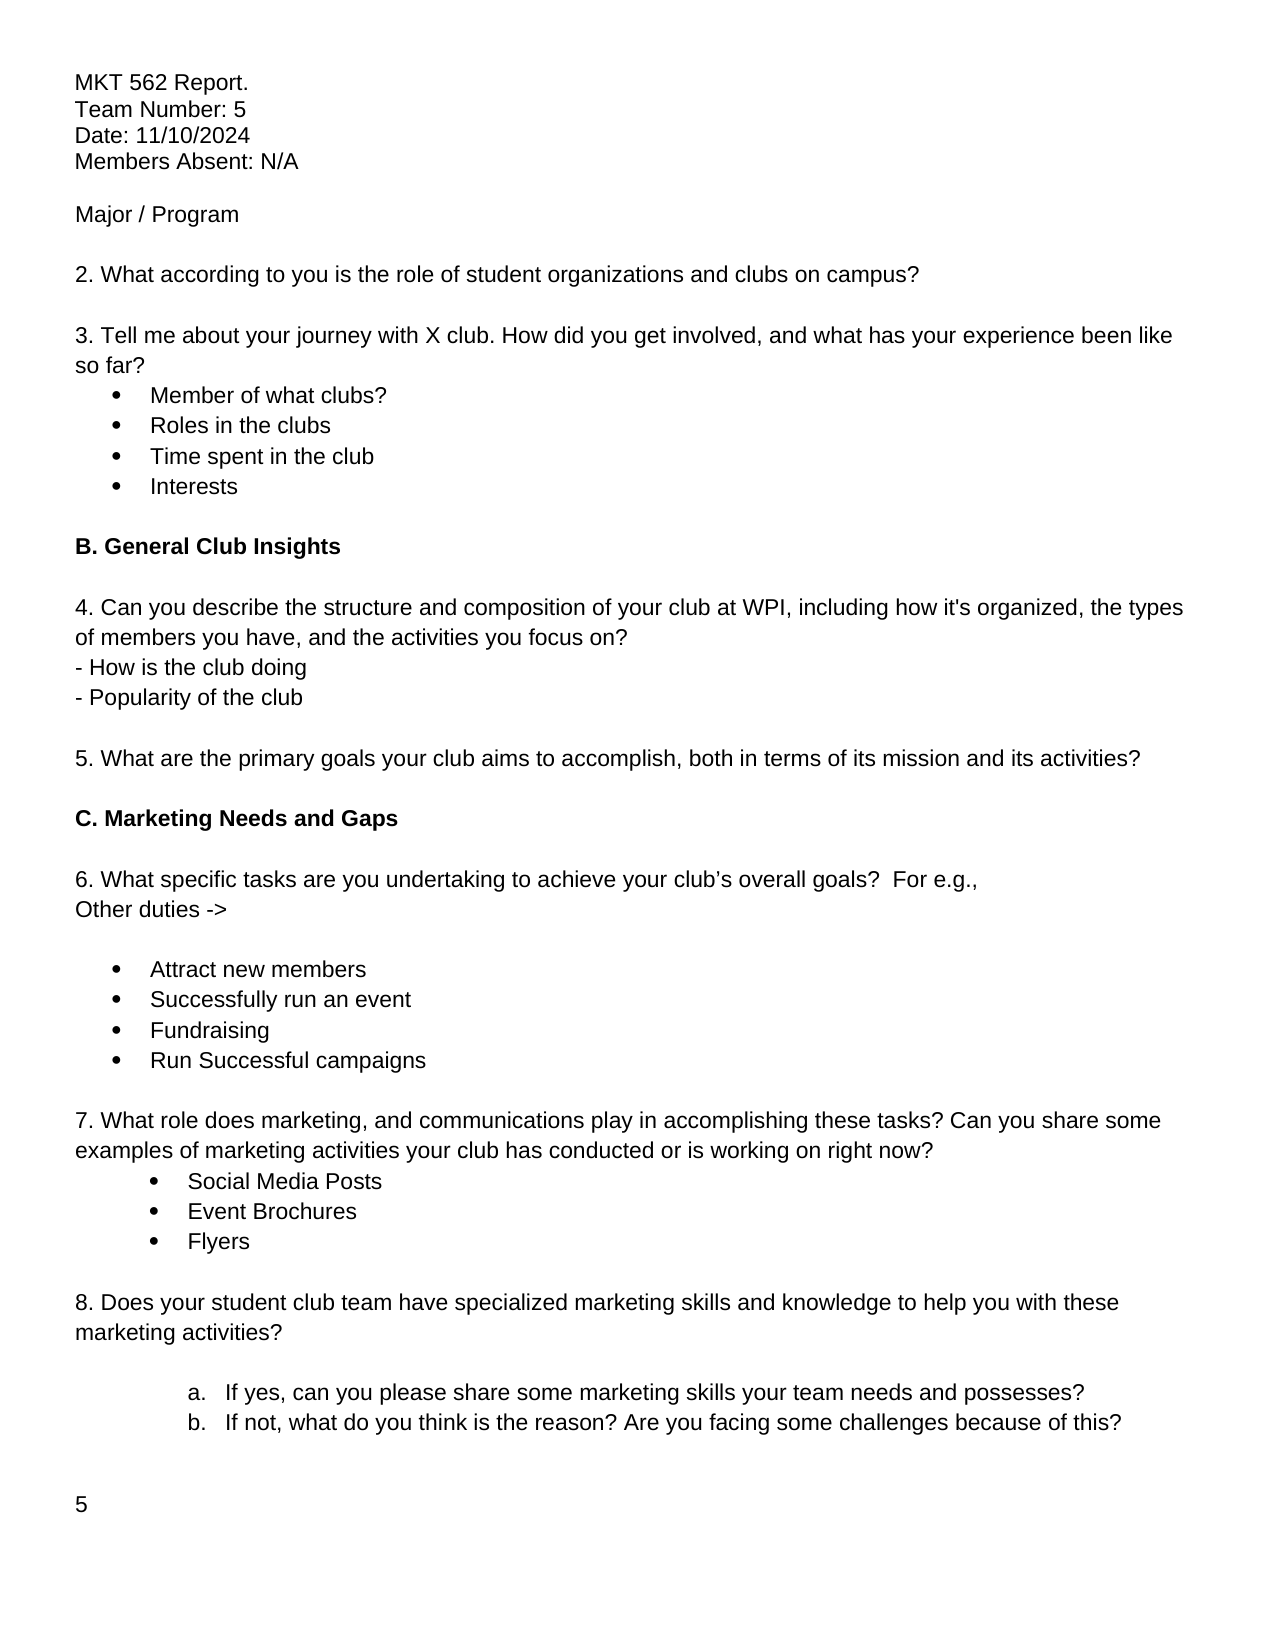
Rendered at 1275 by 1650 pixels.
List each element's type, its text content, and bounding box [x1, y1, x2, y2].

text - Popularity of the club [75, 684, 1200, 711]
text 3. Tell me about your journey with X club. How did you get involved, and what has your experience been like so far? [75, 322, 1200, 378]
list Time spent in the club [112, 443, 1200, 469]
list Fundraising [112, 1017, 1200, 1043]
list Successfully run an event [112, 986, 1200, 1013]
list If yes, can you please share some marketing skills your team needs and possesses? [187, 1379, 1200, 1406]
text - How is the club doing [75, 654, 1200, 681]
list Run Successful campaigns [112, 1047, 1200, 1073]
text B. General Club Insights [75, 533, 1200, 560]
text 6. What specific tasks are you undertaking to achieve your club’s overall goals? For e.g., [75, 866, 1200, 892]
list Social Media Posts [150, 1168, 1200, 1194]
text 2. What according to you is the role of student organizations and clubs on campus? [75, 261, 1200, 288]
text 5. What are the primary goals your club aims to accomplish, both in terms of its mission and its activities? [75, 745, 1200, 771]
text 4. Can you describe the structure and composition of your club at WPI, including how it's organized, the types of members you have, and the activities you focus on? [75, 594, 1200, 650]
list Event Brochures [150, 1198, 1200, 1224]
text C. Marketing Needs and Gaps [75, 805, 1200, 832]
text Major / Program [75, 201, 1200, 227]
list Attract new members [112, 956, 1200, 983]
text Other duties -> [75, 896, 1200, 922]
text 8. Does your student club team have specialized marketing skills and knowledge to help you with these marketing activities? [75, 1288, 1200, 1345]
list Member of what clubs? [112, 382, 1200, 409]
list If not, what do you think is the reason? Are you facing some challenges because of this? [187, 1409, 1200, 1436]
list Flyers [150, 1228, 1200, 1254]
list Interests [112, 473, 1200, 499]
list Roles in the clubs [112, 412, 1200, 439]
text 7. What role does marketing, and communications play in accomplishing these tasks? Can you share some examples of marketing activities your club has conducted or is working on right now? [75, 1107, 1200, 1164]
